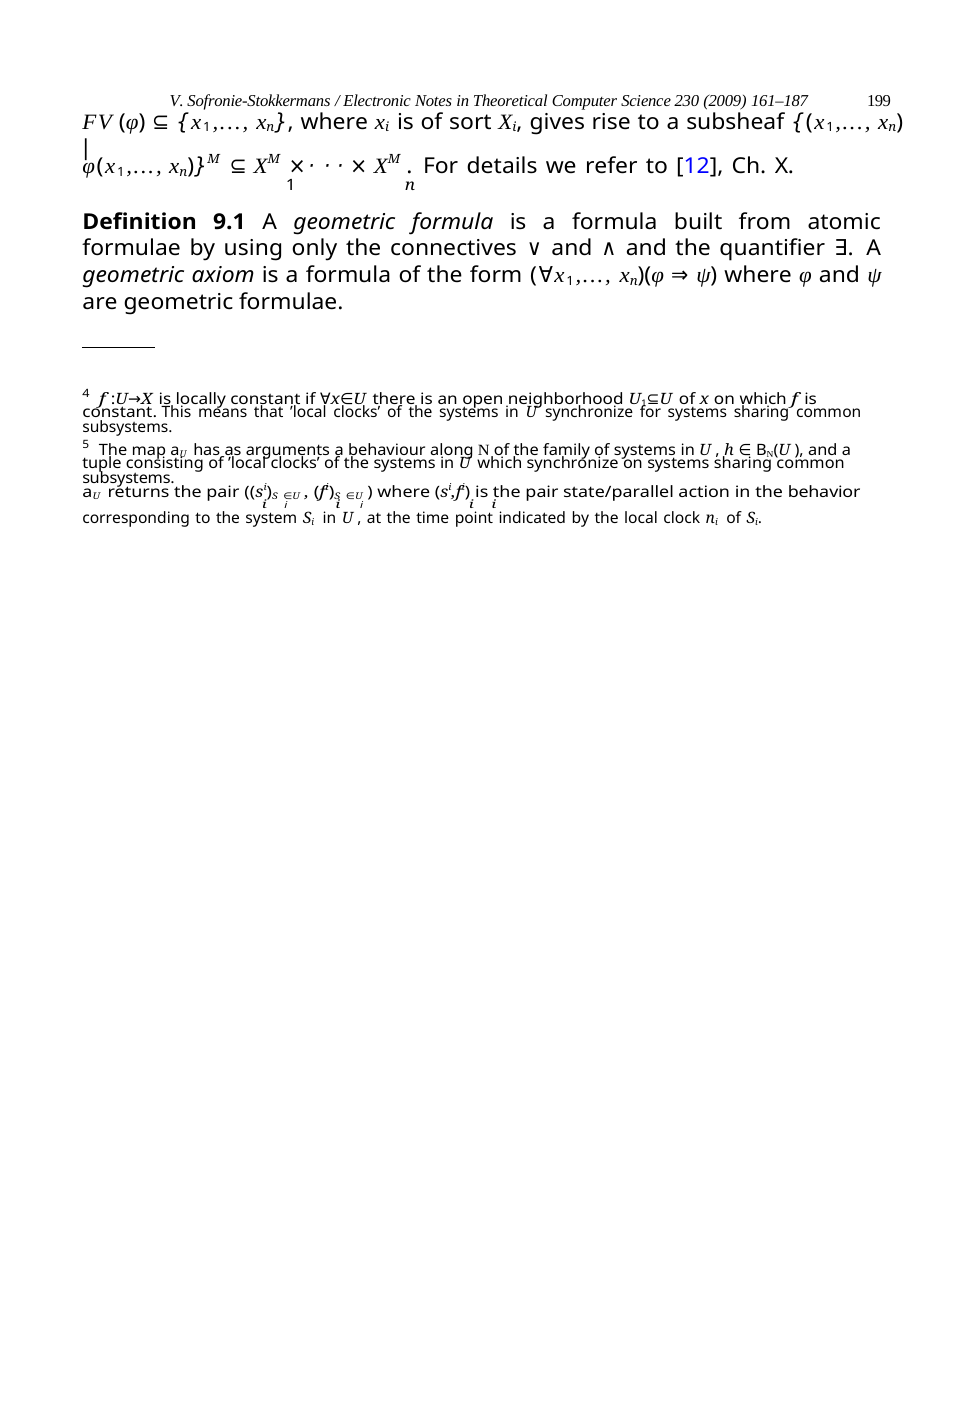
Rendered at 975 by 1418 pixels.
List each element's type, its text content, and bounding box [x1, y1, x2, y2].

text corresponding to the system Si in U , at the time point indicated by the local clock ni of Si. [82, 510, 910, 527]
text FV (φ) ⊆ {x1,..., xn}, where xi is of sort Xi, gives rise to a subsheaf {(x1,..., xn) | [82, 108, 910, 161]
text 5 The map aU has as arguments a behaviour along N of the family of systems in U , h ∈ BN(U ), and a tuple consisting of ’local clocks’ of the systems in U which synchronize on systems sharing common subsystems. [82, 443, 886, 488]
text 4 f :U→X is locally constant if ∀x∈U there is an open neighborhood U1⊆U of x on which f is constant. This means that ’local clocks’ of the systems in U synchronize for systems sharing common subsystems. [82, 392, 886, 437]
text φ(x1,..., xn)}M ⊆ XM ×· · · × XM . For details we refer to [12], Ch. X. [196, 161, 910, 177]
text Definition 9.1 A geometric formula is a formula built from atomic formulae by using only the connectives ∨ and ∧ and the quantifier ∃. A geometric axiom is a formula of the form (∀x1,..., xn)(φ ⇒ ψ) where φ and ψ are geometric formulae. [82, 208, 881, 315]
text 1 n [286, 177, 910, 194]
